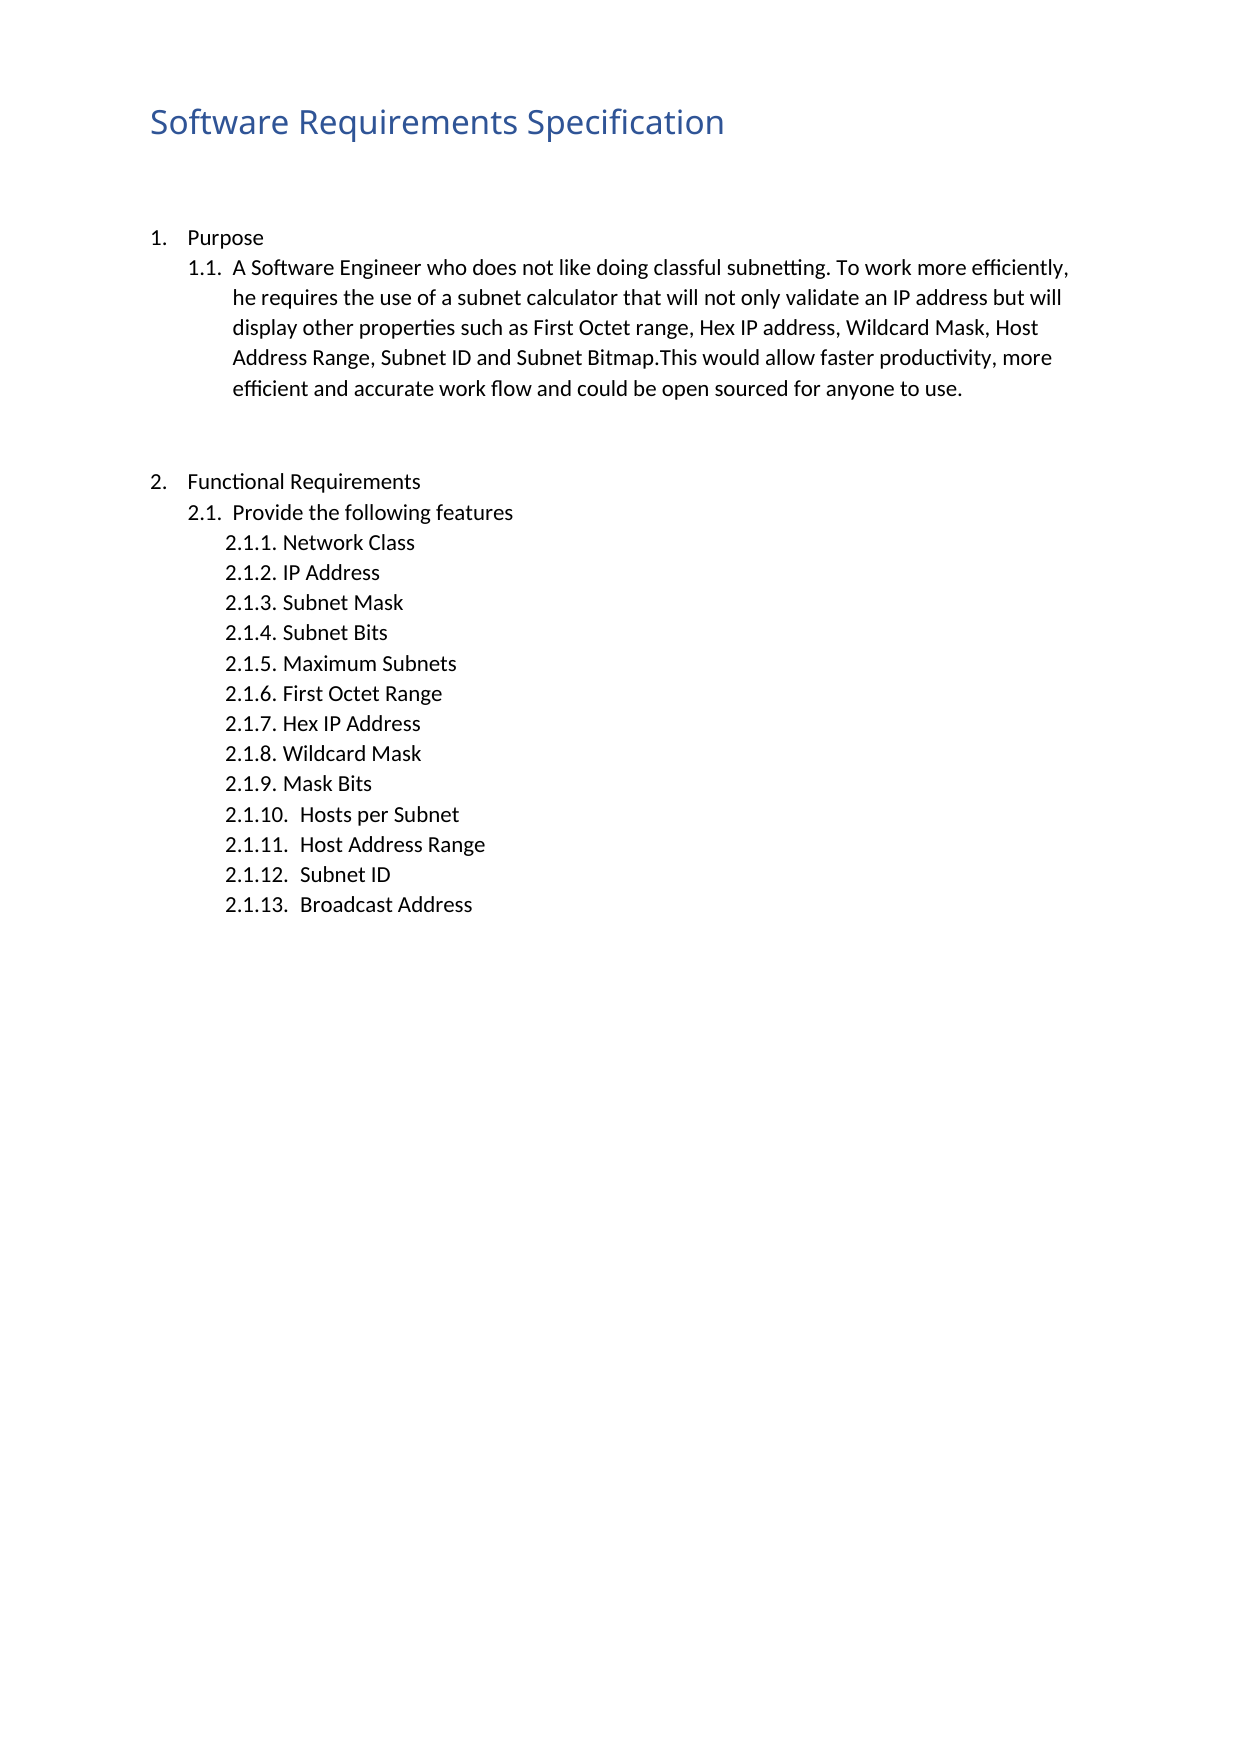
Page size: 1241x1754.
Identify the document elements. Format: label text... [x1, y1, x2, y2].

list Mask Bits [225, 769, 1090, 797]
list First Octet Range [225, 679, 1090, 707]
list Broadcast Address [225, 890, 1090, 918]
list Subnet ID [225, 860, 1090, 888]
list Hosts per Subnet [225, 800, 1090, 828]
list Maximum Subnets [225, 649, 1090, 677]
list IP Address [225, 558, 1090, 586]
list Network Class [225, 528, 1090, 556]
list Provide the following features [187, 498, 1090, 526]
list Host Address Range [225, 830, 1090, 858]
list A Software Engineer who does not like doing classful subnetting. To work more efficiently, he requires the use of a subnet calculator that will not only validate an IP address but will display other properties such as First Octet range, Hex IP address, Wildcard Mask, Host Address Range, Subnet ID and Subnet Bitmap.This would allow faster productivity, more efficient and accurate work flow and could be open sourced for anyone to use. [187, 253, 1090, 402]
list Wildcard Mask [225, 739, 1090, 767]
list Subnet Bits [225, 618, 1090, 646]
list Functional Requirements [150, 467, 1090, 495]
list Subnet Mask [225, 588, 1090, 616]
list Purpose [150, 223, 1090, 251]
list Hex IP Address [225, 709, 1090, 737]
